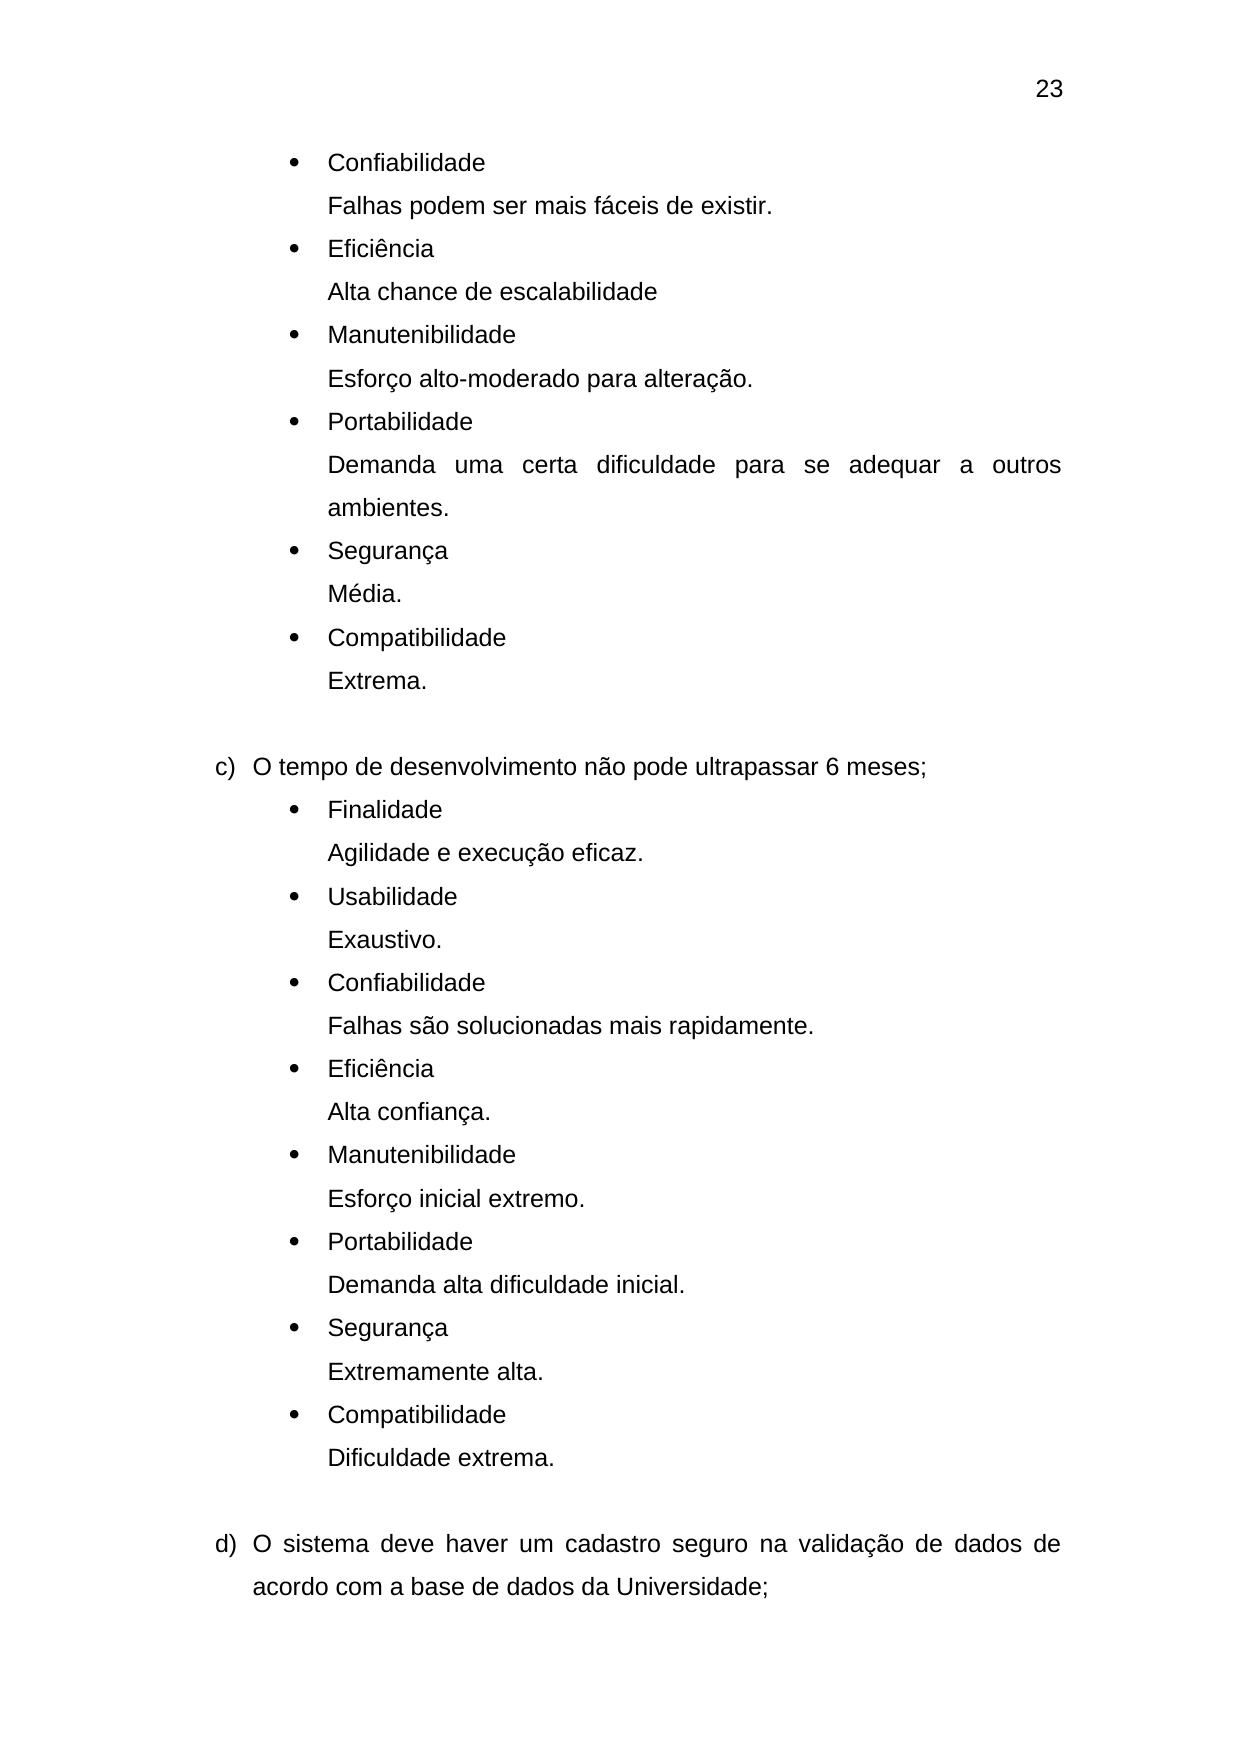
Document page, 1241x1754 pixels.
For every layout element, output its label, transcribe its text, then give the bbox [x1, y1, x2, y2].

list Eficiência [290, 1054, 1063, 1083]
list Demanda alta dificuldade inicial. [327, 1270, 1063, 1299]
list O tempo de desenvolvimento não pode ultrapassar 6 meses; [215, 752, 1063, 781]
list Esforço alto-moderado para alteração. [327, 363, 1063, 392]
list Confiabilidade [290, 148, 1063, 176]
list Exaustivo. [327, 925, 1063, 953]
list Finalidade [290, 795, 1063, 824]
list Alta chance de escalabilidade [327, 277, 1063, 306]
list Manutenibilidade [290, 320, 1063, 349]
list Falhas são solucionadas mais rapidamente. [327, 1011, 1063, 1040]
list Dificuldade extrema. [327, 1443, 1063, 1472]
list Usabilidade [290, 881, 1063, 910]
list Manutenibilidade [290, 1141, 1063, 1169]
list Extrema. [327, 666, 1063, 694]
list Falhas podem ser mais fáceis de existir. [327, 191, 1063, 219]
list Compatibilidade [290, 1399, 1063, 1428]
list Média. [327, 579, 1063, 608]
list Portabilidade [290, 1227, 1063, 1256]
list Confiabilidade [290, 968, 1063, 997]
list Esforço inicial extremo. [327, 1184, 1063, 1212]
list Agilidade e execução eficaz. [327, 838, 1063, 867]
list Alta confiança. [327, 1097, 1063, 1126]
list O sistema deve haver um cadastro seguro na validação de dados de acordo com a base de dados da Universidade; [215, 1529, 1063, 1601]
list Demanda uma certa dificuldade para se adequar a outros ambientes. [327, 450, 1063, 522]
list Segurança [290, 1313, 1063, 1342]
list Compatibilidade [290, 622, 1063, 651]
list Portabilidade [290, 407, 1063, 436]
list Extremamente alta. [327, 1356, 1063, 1385]
list Segurança [290, 536, 1063, 565]
list Eficiência [290, 234, 1063, 263]
